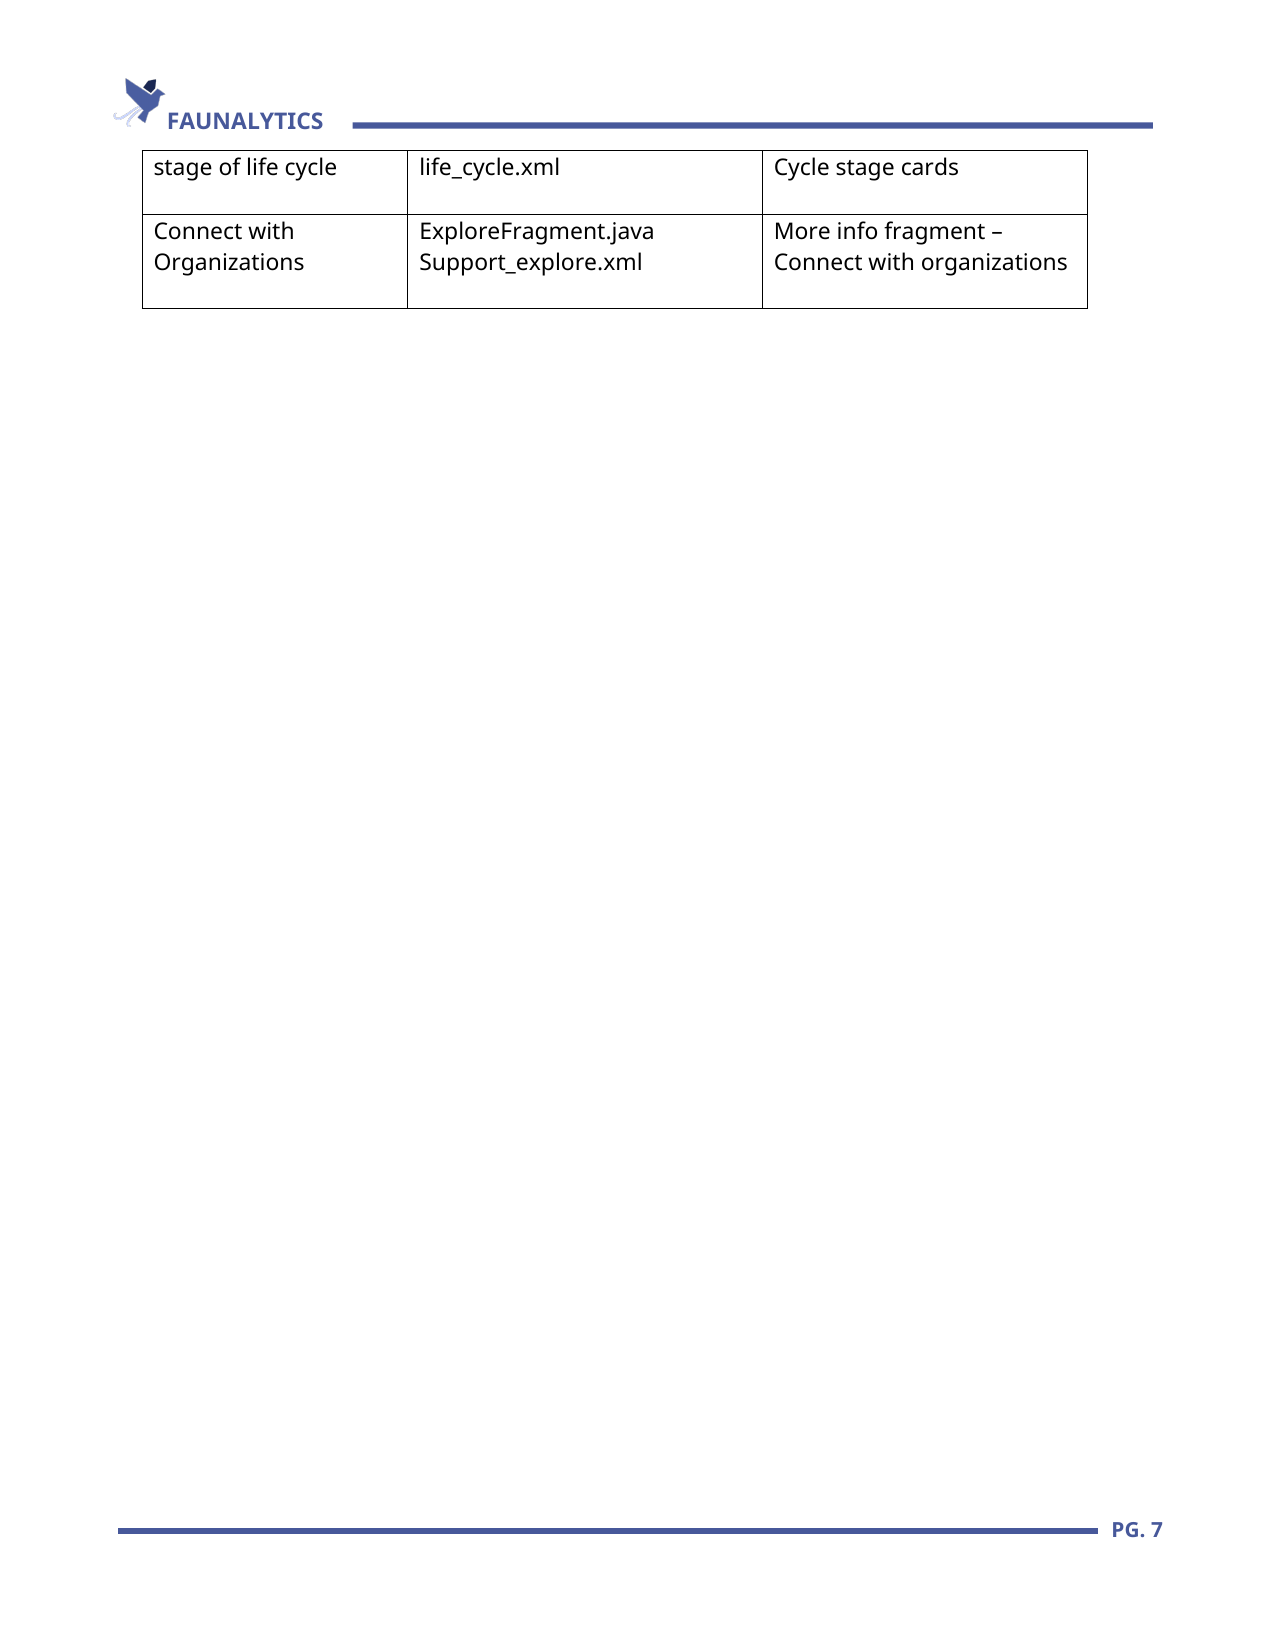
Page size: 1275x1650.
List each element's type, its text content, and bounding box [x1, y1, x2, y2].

table_cell Connect with Organizations [143, 215, 407, 308]
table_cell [408, 151, 762, 213]
table_cell More info fragment – Connect with organizations [763, 215, 1087, 308]
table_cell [143, 151, 407, 213]
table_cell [763, 151, 1087, 213]
picture [112, 75, 167, 130]
table_cell ExploreFragment.java Support_explore.xml [408, 215, 762, 308]
